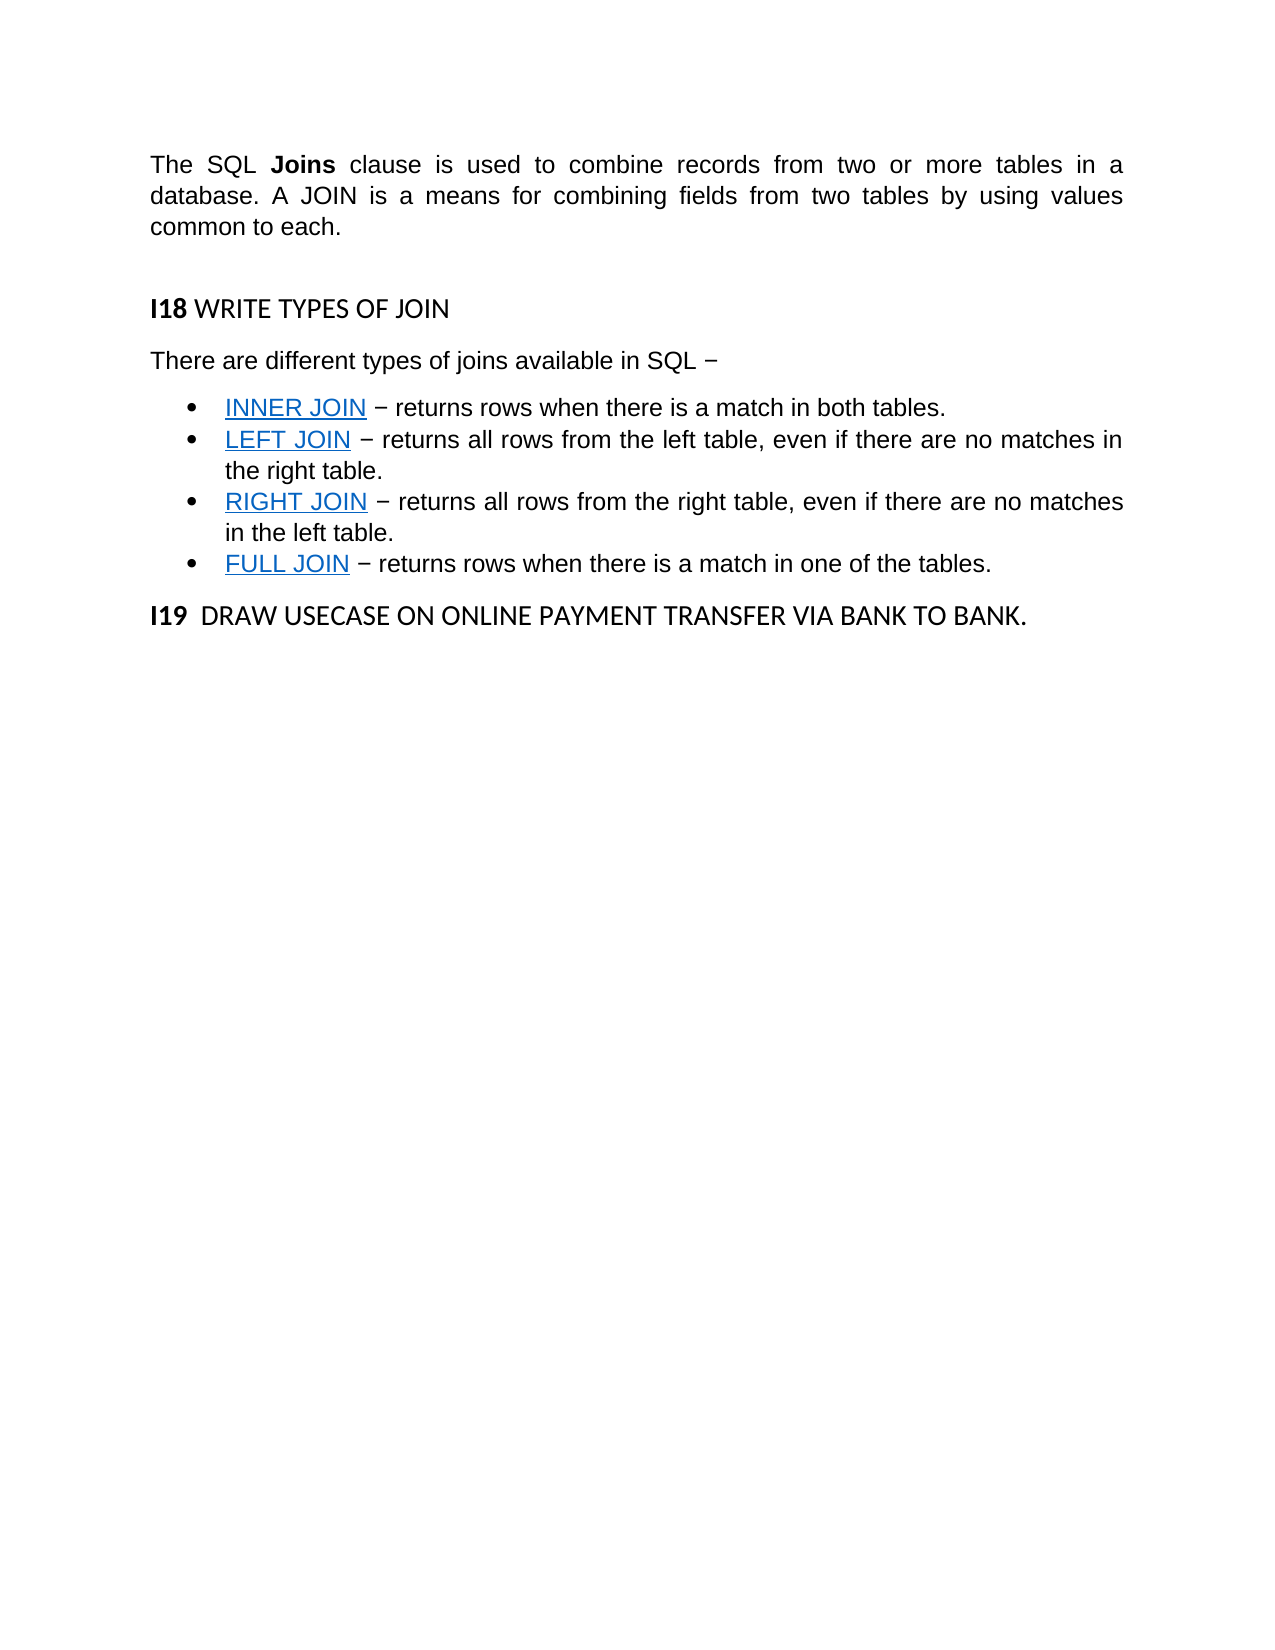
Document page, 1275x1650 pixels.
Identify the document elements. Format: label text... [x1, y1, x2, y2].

list INNER JOIN − returns rows when there is a match in both tables. [187, 393, 1125, 422]
text The SQL Joins clause is used to combine records from two or more tables in a database. A JOIN is a means for combining fields from two tables by using values common to each. [150, 150, 1125, 241]
text I18 WRITE TYPES OF JOIN [150, 260, 1125, 326]
text I19 DRAW USECASE ON ONLINE PAYMENT TRANSFER VIA BANK TO BANK. [150, 597, 1125, 632]
text There are different types of joins available in SQL − [150, 346, 1125, 374]
list LEFT JOIN − returns all rows from the left table, even if there are no matches in the right table. [187, 424, 1125, 484]
list FULL JOIN − returns rows when there is a match in one of the tables. [187, 549, 1125, 578]
list RIGHT JOIN − returns all rows from the right table, even if there are no matches in the left table. [187, 487, 1125, 547]
